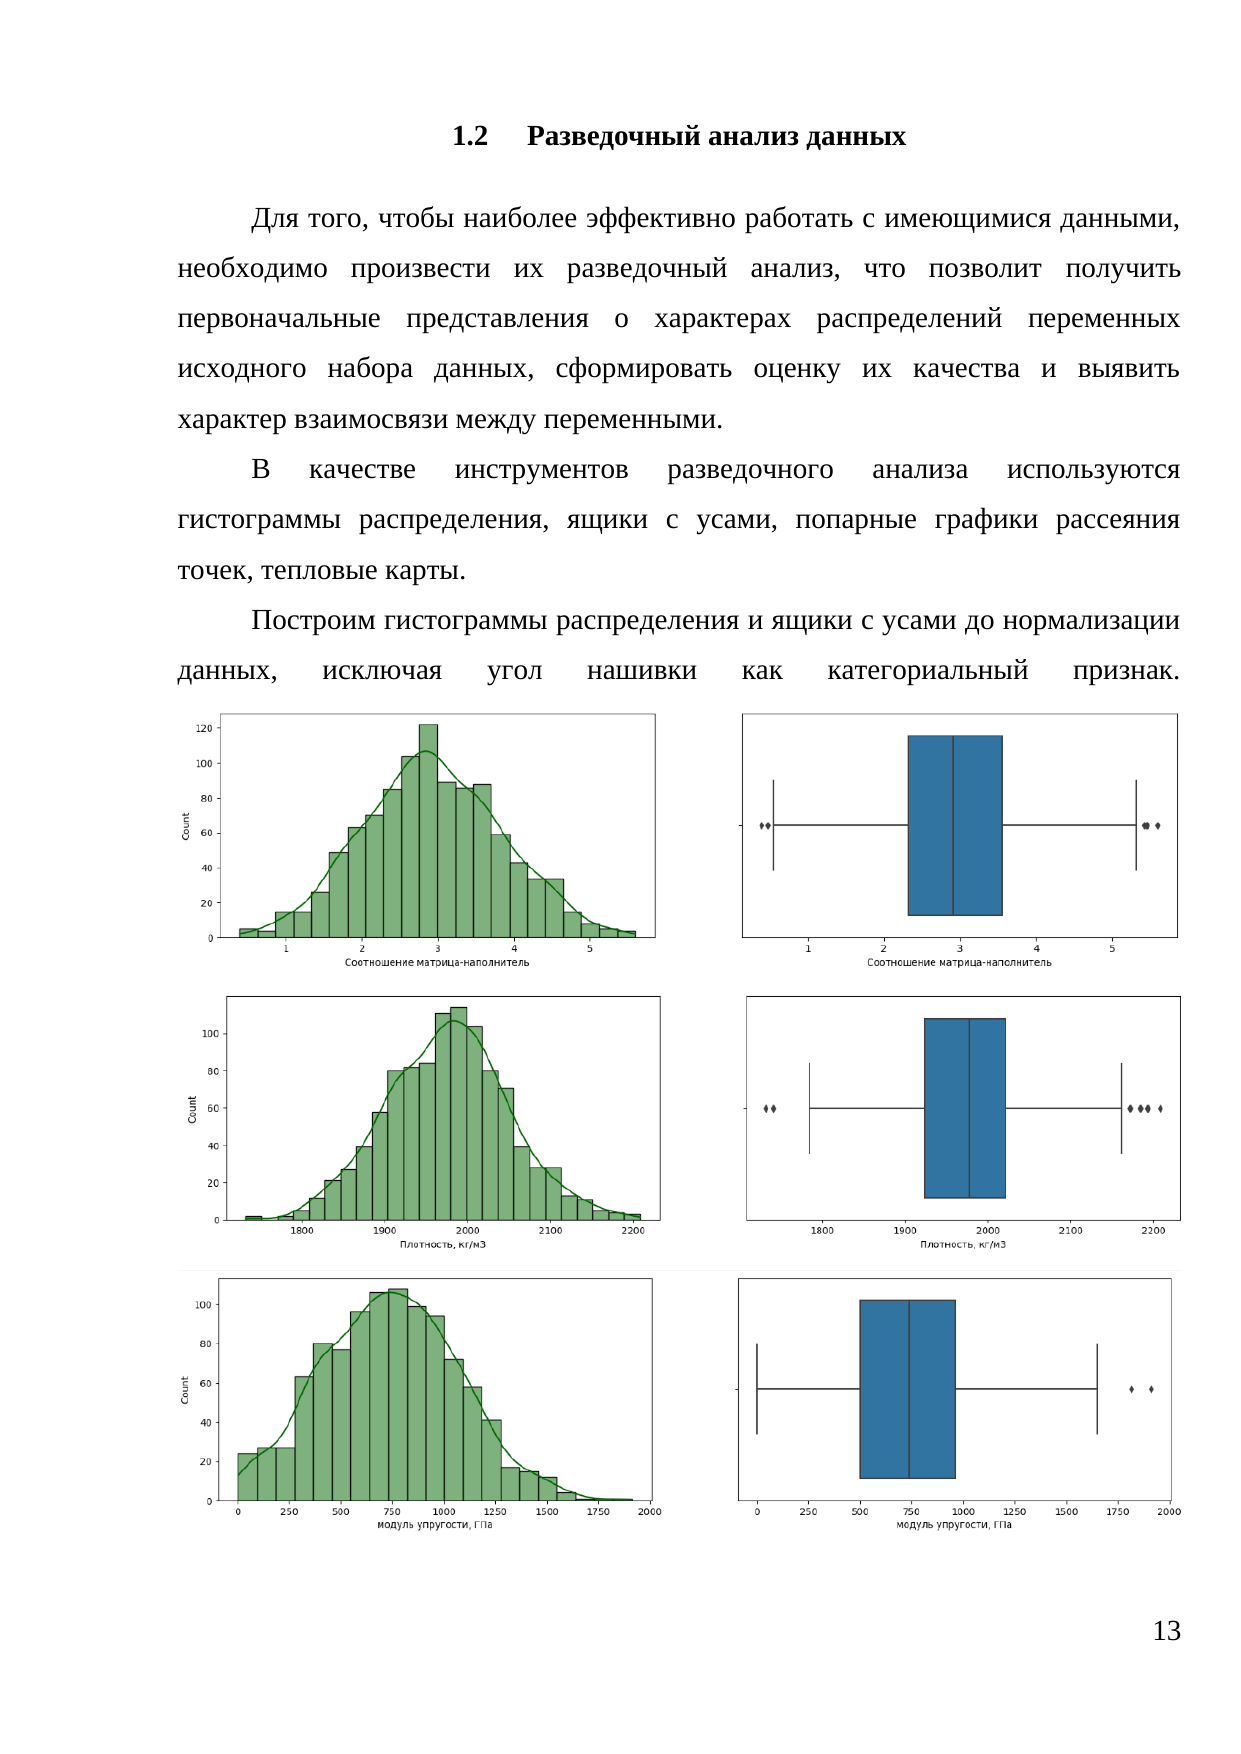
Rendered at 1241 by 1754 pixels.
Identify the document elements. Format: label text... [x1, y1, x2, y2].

picture [177, 984, 1182, 1254]
picture [177, 702, 1182, 968]
subtitle Разведочный анализ данных [177, 118, 1181, 152]
picture [177, 1270, 1182, 1532]
text Для того, чтобы наиболее эффективно работать с имеющимися данными, необходимо произвести их разведочный анализ, что позволит получить первоначальные представления о характерах распределений переменных исходного набора данных, сформировать оценку их качества и выявить характер взаимосвязи между переменными. [177, 200, 1181, 434]
text В качестве инструментов разведочного анализа используются гистограммы распределения, ящики с усами, попарные графики рассеяния точек, тепловые карты. [177, 451, 1181, 585]
text Построим гистограммы распределения и ящики с усами до нормализации данных, исключая угол нашивки как категориальный признак. [177, 602, 1181, 702]
